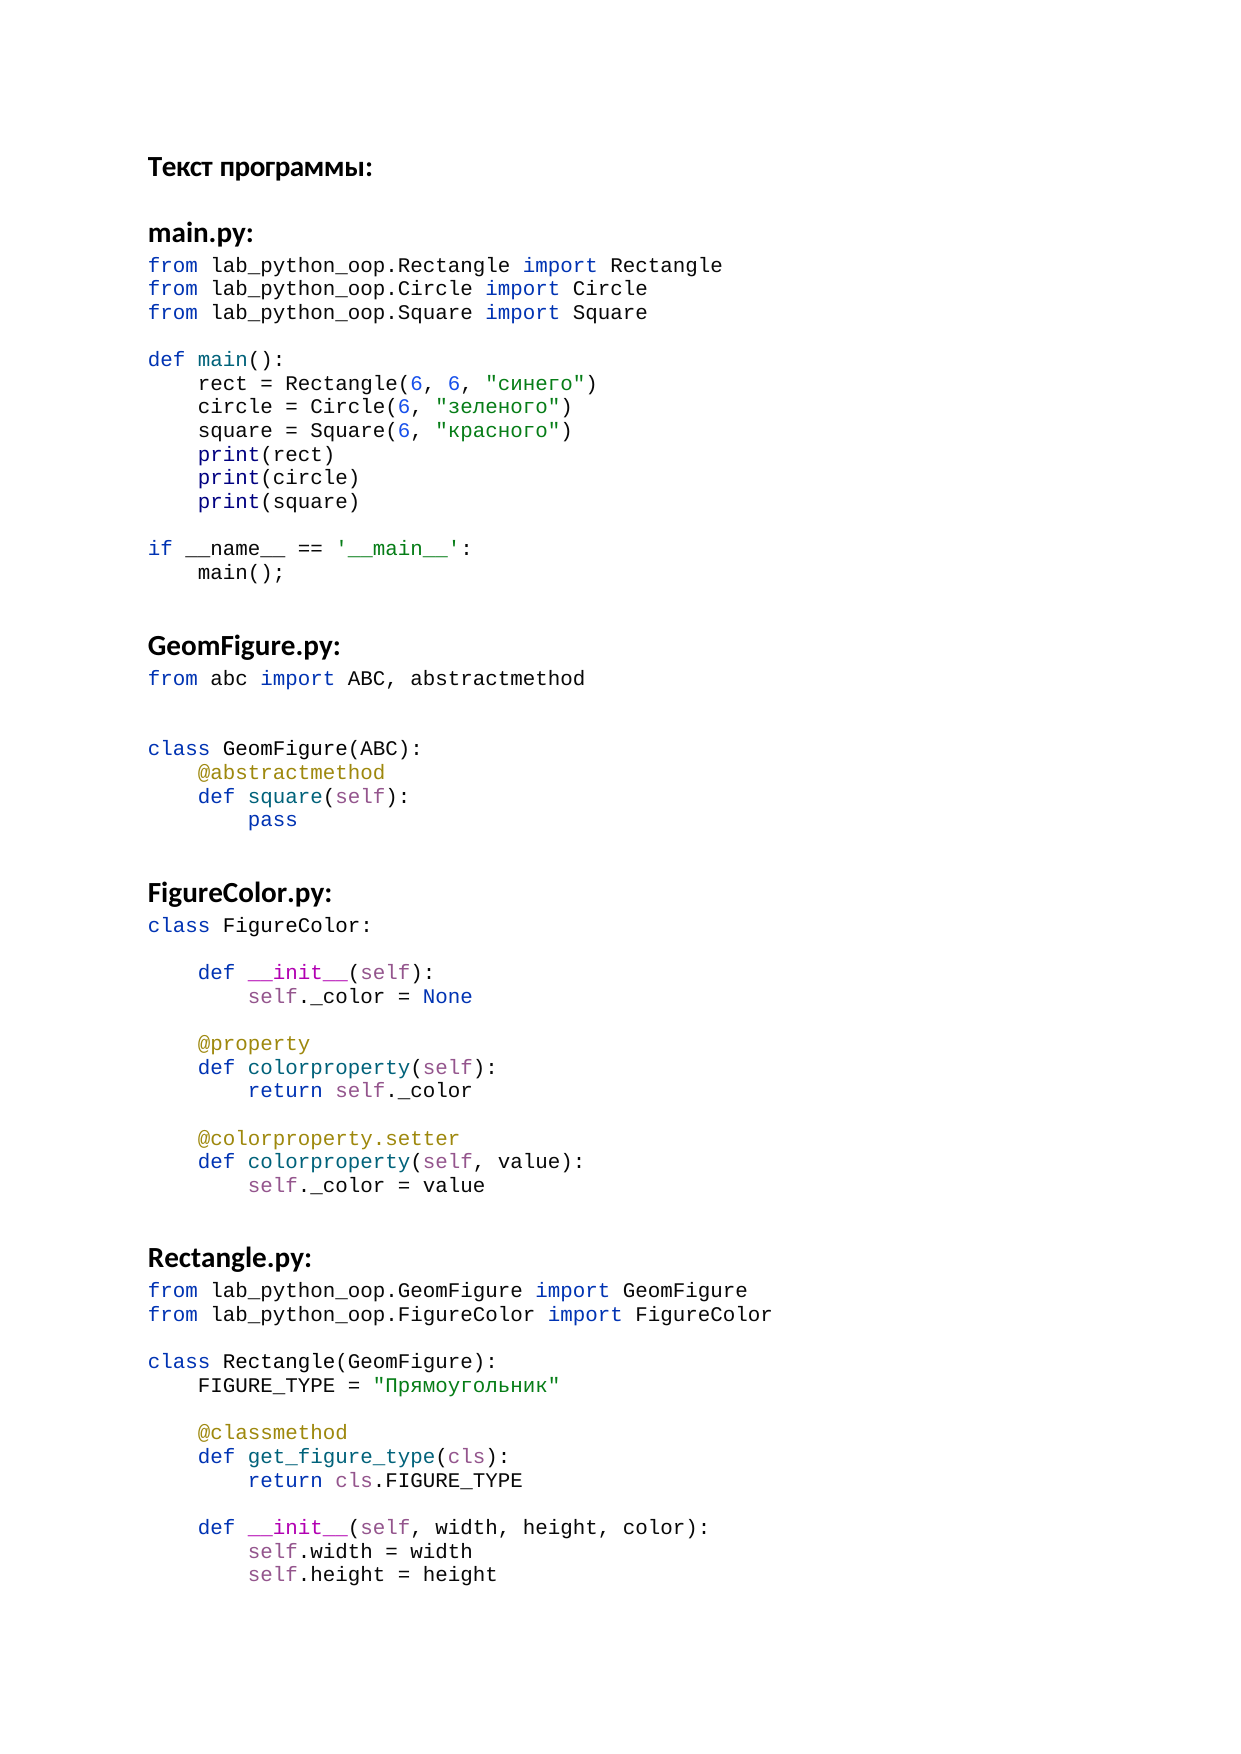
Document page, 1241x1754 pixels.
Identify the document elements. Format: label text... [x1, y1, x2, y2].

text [148, 1281, 1152, 1588]
text from abc import ABC, abstractmethod class GeomFigure(ABC): @abstractmethod def square(self): pass [148, 667, 1152, 833]
text from lab_python_oop.Rectangle import Rectangle from lab_python_oop.Circle import Circle from lab_python_oop.Square import Square def main(): rect = Rectangle(6, 6, "синего") circle = Circle(6, "зеленого") square = Square(6, "красного") print(rect) print(circle) print(square) if __name__ == '__main__': main(); [148, 254, 1152, 586]
text GeomFigure.py: [148, 627, 1152, 662]
text Текст программы: [148, 148, 1152, 183]
text Rectangle.py: [148, 1239, 1152, 1275]
text FigureColor.py: [148, 874, 1152, 909]
text class FigureColor: def __init__(self): self._color = None @property def colorproperty(self): return self._color @colorproperty.setter def colorproperty(self, value): self._color = value [148, 915, 1152, 1199]
text main.py: [148, 214, 1152, 249]
